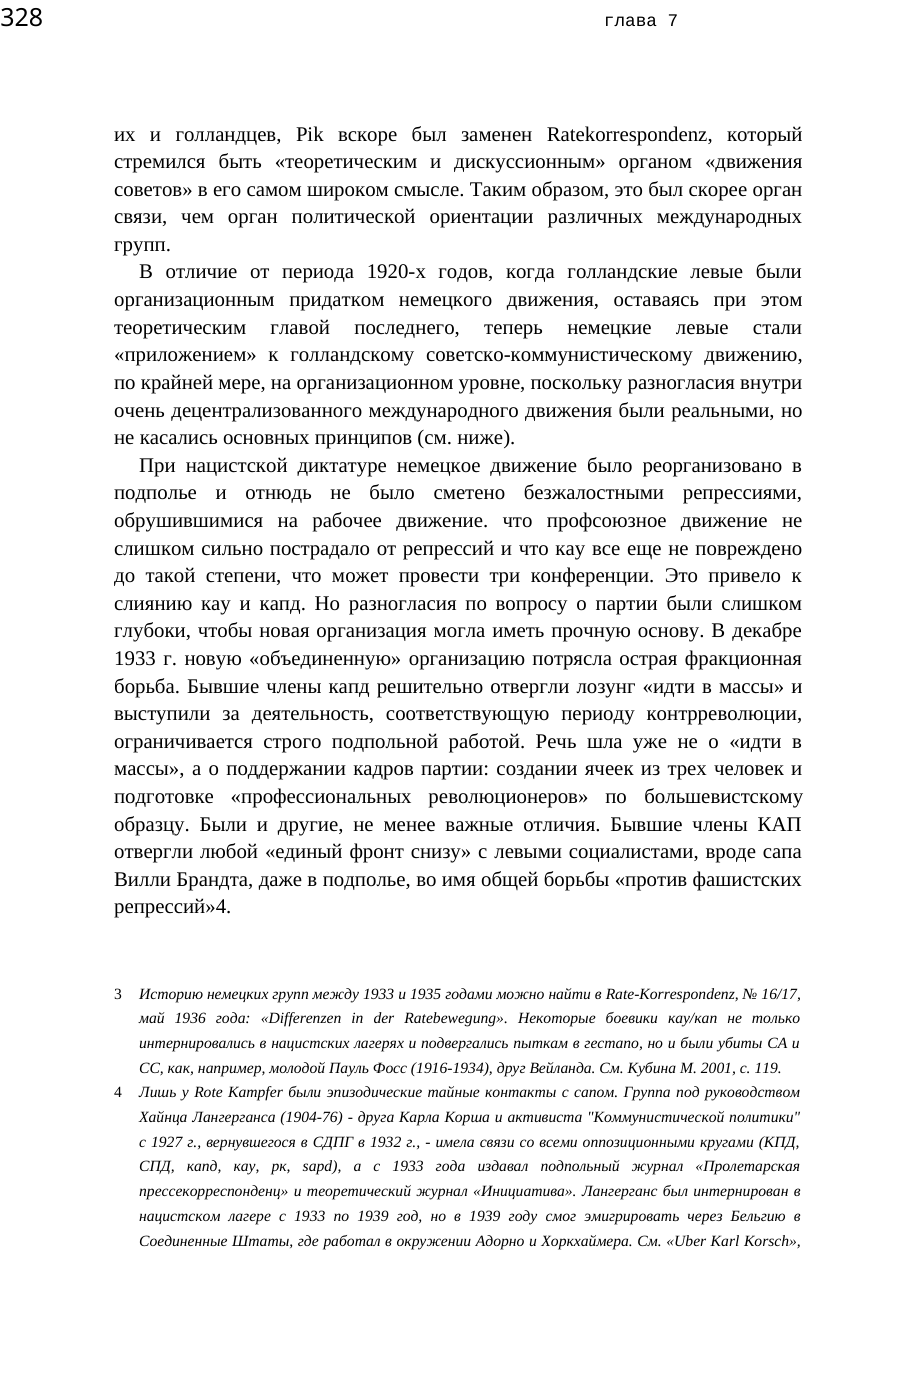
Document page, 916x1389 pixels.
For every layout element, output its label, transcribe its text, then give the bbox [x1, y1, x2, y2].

text их и голландцев, Pik вскоре был заменен Ratekorrespondenz, который стремился быть «теоретическим и дискуссионным» органом «движения советов» в его самом широком смысле. Таким образом, это был скорее орган связи, чем орган политической ориентации различных международных групп. [114, 121, 803, 256]
list Историю немецких групп между 1933 и 1935 годами можно найти в Rate-Korrespondenz, № 16/17, май 1936 года: «Differenzen in der Ratebewegung». Некоторые боевики кау/кап не только интернировались в нацистских лагерях и подвергались пыткам в гестапо, но и были убиты СА и СС, как, например, молодой Пауль Фосс (1916-1934), друг Вейланда. См. Кубина М. 2001, с. 119. [114, 984, 803, 1076]
text В отличие от периода 1920-х годов, когда голландские левые были организационным придатком немецкого движения, оставаясь при этом теоретическим главой последнего, теперь немецкие левые стали «приложением» к голландскому советско-коммунистическому движению, по крайней мере, на организационном уровне, поскольку разногласия внутри очень децентрализованного международного движения были реальными, но не касались основных принципов (см. ниже). [114, 259, 803, 449]
text При нацистской диктатуре немецкое движение было реорганизовано в подполье и отнюдь не было сметено безжалостными репрессиями, обрушившимися на рабочее движение. что профсоюзное движение не слишком сильно пострадало от репрессий и что кау все еще не повреждено до такой степени, что может провести три конференции. Это привело к слиянию кау и капд. Но разногласия по вопросу о партии были слишком глубоки, чтобы новая организация могла иметь прочную основу. В декабре 1933 г. новую «объединенную» организацию потрясла острая фракционная борьба. Бывшие члены капд решительно отвергли лозунг «идти в массы» и выступили за деятельность, соответствующую периоду контрреволюции, ограничивается строго подпольной работой. Речь шла уже не о «идти в массы», а о поддержании кадров партии: создании ячеек из трех человек и подготовке «профессиональных революционеров» по ​​большевистскому образцу. Были и другие, не менее важные отличия. Бывшие члены КАП отвергли любой «единый фронт снизу» с левыми социалистами, вроде сапа Вилли Брандта, даже в подполье, во имя общей борьбы «против фашистских репрессий»4. [114, 453, 803, 918]
